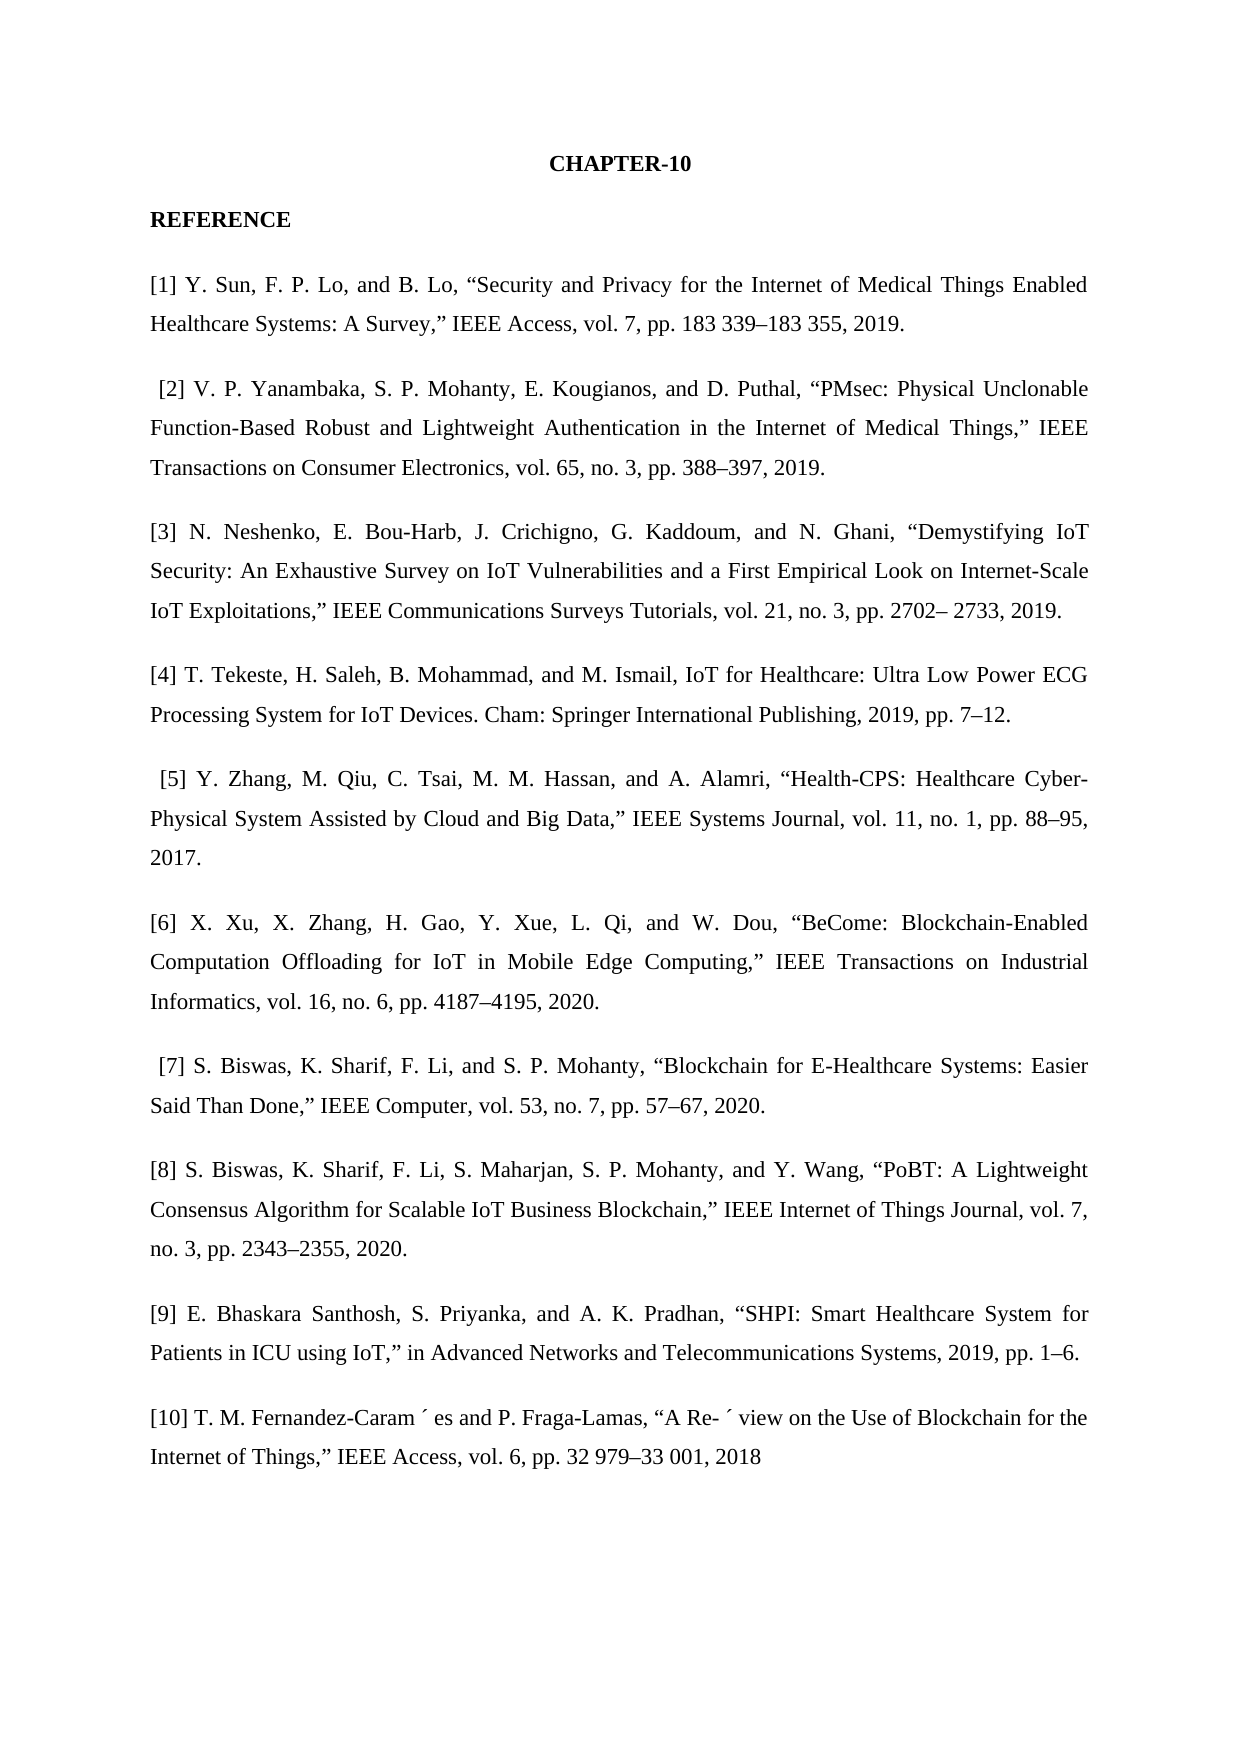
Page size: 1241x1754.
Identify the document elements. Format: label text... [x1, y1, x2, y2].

text [6] X. Xu, X. Zhang, H. Gao, Y. Xue, L. Qi, and W. Dou, “BeCome: Blockchain-Enabled Computation Offloading for IoT in Mobile Edge Computing,” IEEE Transactions on Industrial Informatics, vol. 16, no. 6, pp. 4187–4195, 2020. [150, 909, 1090, 1014]
text CHAPTER-10 [150, 150, 1090, 176]
text [1] Y. Sun, F. P. Lo, and B. Lo, “Security and Privacy for the Internet of Medical Things Enabled Healthcare Systems: A Survey,” IEEE Access, vol. 7, pp. 183 339–183 355, 2019. [150, 271, 1090, 336]
text [5] Y. Zhang, M. Qiu, C. Tsai, M. M. Hassan, and A. Alamri, “Health-CPS: Healthcare Cyber-Physical System Assisted by Cloud and Big Data,” IEEE Systems Journal, vol. 11, no. 1, pp. 88–95, 2017. [150, 765, 1090, 871]
text [4] T. Tekeste, H. Saleh, B. Mohammad, and M. Ismail, IoT for Healthcare: Ultra Low Power ECG Processing System for IoT Devices. Cham: Springer International Publishing, 2019, pp. 7–12. [150, 661, 1090, 727]
text [2] V. P. Yanambaka, S. P. Mohanty, E. Kougianos, and D. Puthal, “PMsec: Physical Unclonable Function-Based Robust and Lightweight Authentication in the Internet of Medical Things,” IEEE Transactions on Consumer Electronics, vol. 65, no. 3, pp. 388–397, 2019. [150, 374, 1090, 480]
text [3] N. Neshenko, E. Bou-Harb, J. Crichigno, G. Kaddoum, and N. Ghani, “Demystifying IoT Security: An Exhaustive Survey on IoT Vulnerabilities and a First Empirical Look on Internet-Scale IoT Exploitations,” IEEE Communications Surveys Tutorials, vol. 21, no. 3, pp. 2702– 2733, 2019. [150, 518, 1090, 623]
text [8] S. Biswas, K. Sharif, F. Li, S. Maharjan, S. P. Mohanty, and Y. Wang, “PoBT: A Lightweight Consensus Algorithm for Scalable IoT Business Blockchain,” IEEE Internet of Things Journal, vol. 7, no. 3, pp. 2343–2355, 2020. [150, 1156, 1090, 1262]
text REFERENCE [150, 206, 1090, 232]
text [10] T. M. Fernandez-Caram ´ es and P. Fraga-Lamas, “A Re- ´ view on the Use of Blockchain for the Internet of Things,” IEEE Access, vol. 6, pp. 32 979–33 001, 2018 [150, 1404, 1090, 1469]
text [9] E. Bhaskara Santhosh, S. Priyanka, and A. K. Pradhan, “SHPI: Smart Healthcare System for Patients in ICU using IoT,” in Advanced Networks and Telecommunications Systems, 2019, pp. 1–6. [150, 1300, 1090, 1366]
text [7] S. Biswas, K. Sharif, F. Li, and S. P. Mohanty, “Blockchain for E-Healthcare Systems: Easier Said Than Done,” IEEE Computer, vol. 53, no. 7, pp. 57–67, 2020. [150, 1052, 1090, 1118]
